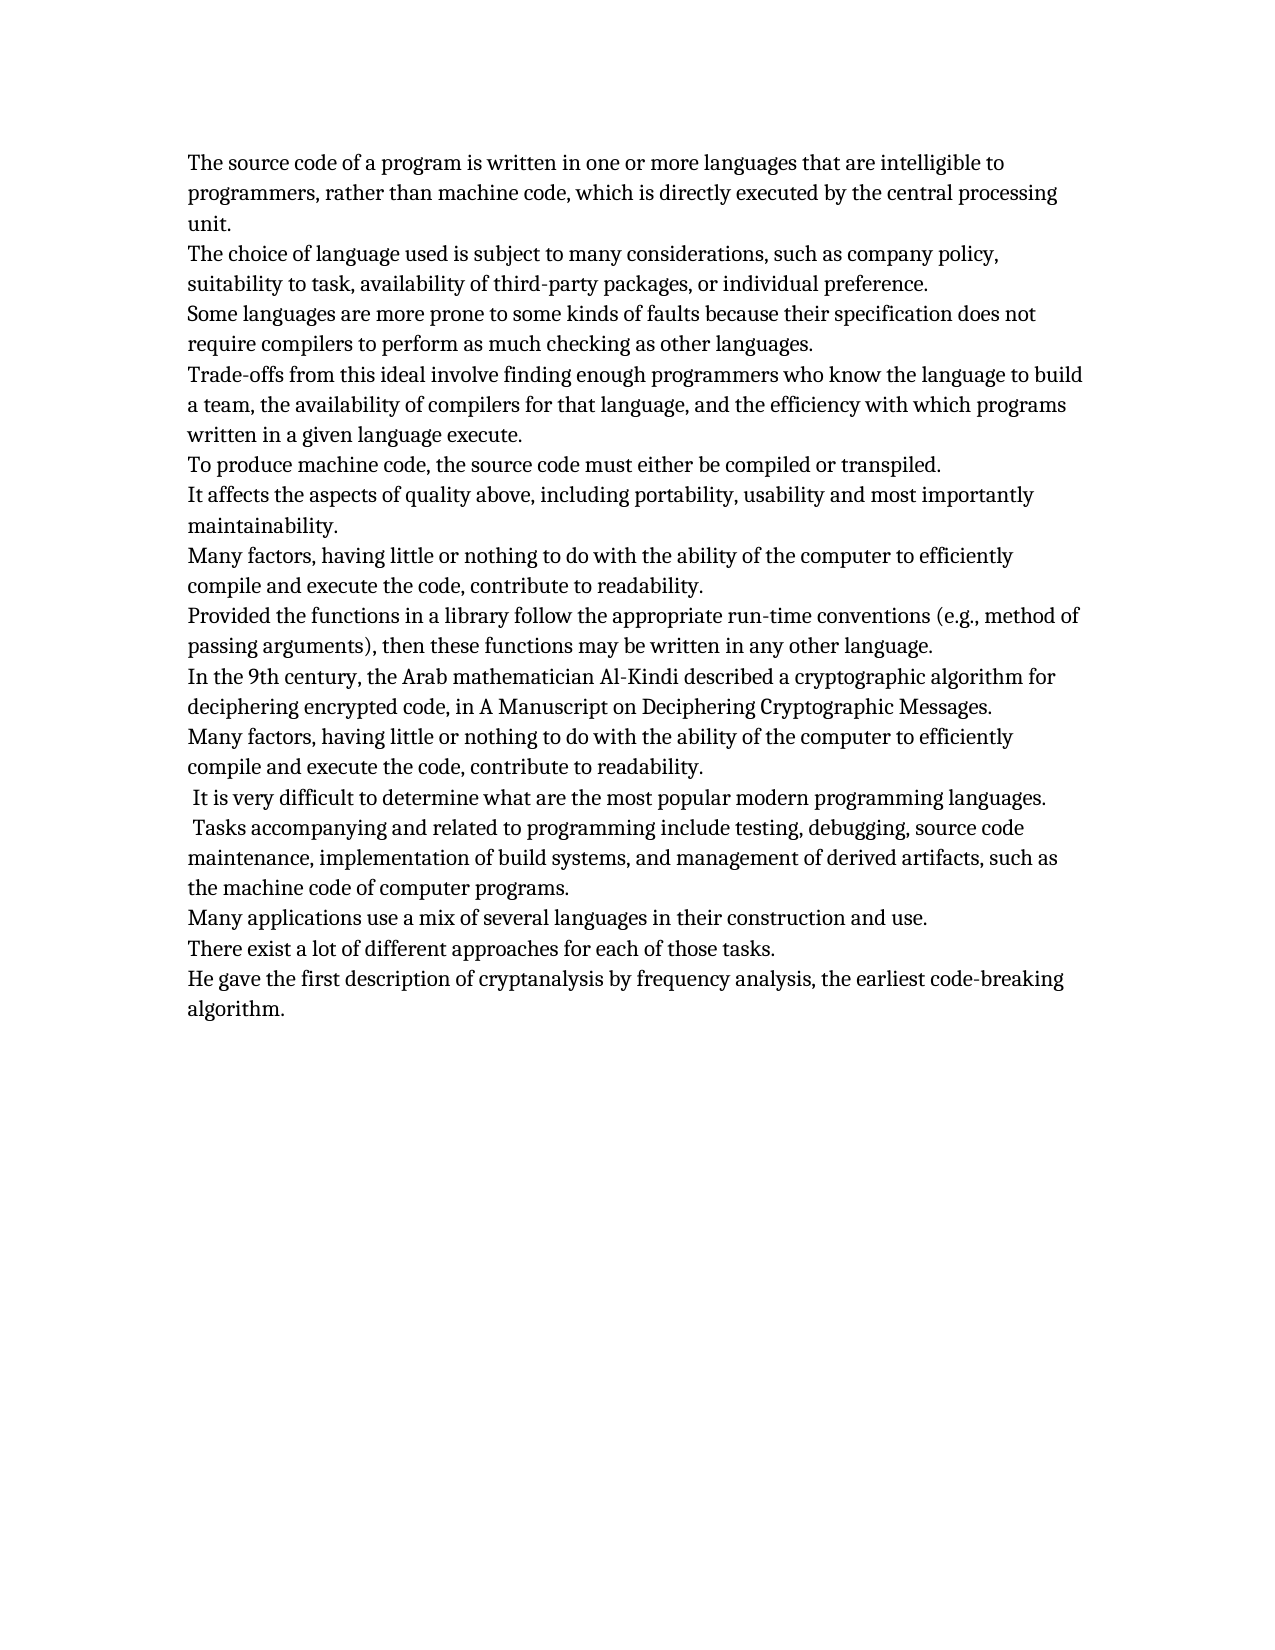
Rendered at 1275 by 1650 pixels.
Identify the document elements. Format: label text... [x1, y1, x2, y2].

text The source code of a program is written in one or more languages that are intelligible to programmers, rather than machine code, which is directly executed by the central processing unit. The choice of language used is subject to many considerations, such as company policy, suitability to task, availability of third-party packages, or individual preference. Some languages are more prone to some kinds of faults because their specification does not require compilers to perform as much checking as other languages. Trade-offs from this ideal involve finding enough programmers who know the language to build a team, the availability of compilers for that language, and the efficiency with which programs written in a given language execute. To produce machine code, the source code must either be compiled or transpiled. It affects the aspects of quality above, including portability, usability and most importantly maintainability. Many factors, having little or nothing to do with the ability of the computer to efficiently compile and execute the code, contribute to readability. Provided the functions in a library follow the appropriate run-time conventions (e.g., method of passing arguments), then these functions may be written in any other language. In the 9th century, the Arab mathematician Al-Kindi described a cryptographic algorithm for deciphering encrypted code, in A Manuscript on Deciphering Cryptographic Messages. Many factors, having little or nothing to do with the ability of the computer to efficiently compile and execute the code, contribute to readability. It is very difficult to determine what are the most popular modern programming languages. Tasks accompanying and related to programming include testing, debugging, source code maintenance, implementation of build systems, and management of derived artifacts, such as the machine code of computer programs. Many applications use a mix of several languages in their construction and use. There exist a lot of different approaches for each of those tasks. He gave the first description of cryptanalysis by frequency analysis, the earliest code-breaking algorithm. [187, 150, 1087, 1022]
